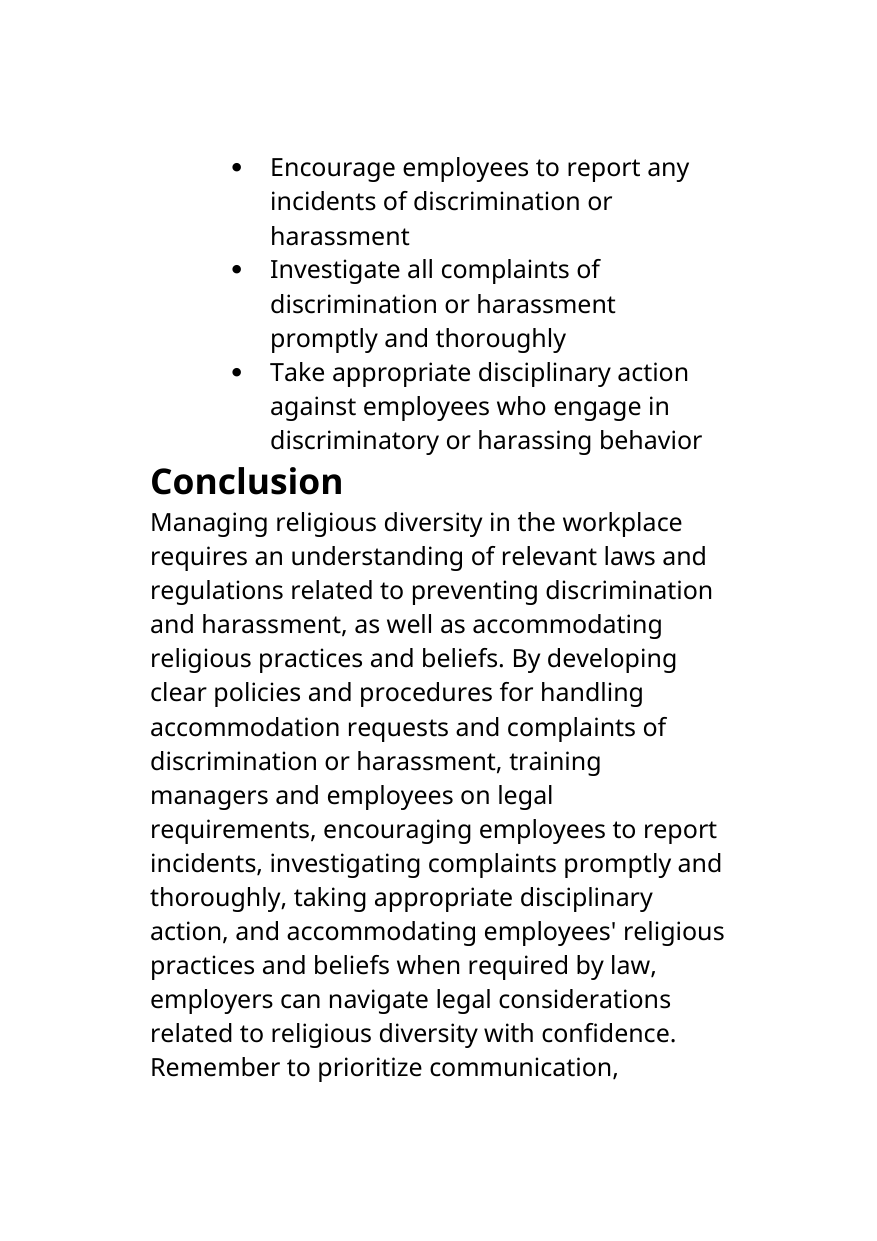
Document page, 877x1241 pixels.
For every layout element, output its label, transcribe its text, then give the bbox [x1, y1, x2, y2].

list Take appropriate disciplinary action against employees who engage in discriminatory or harassing behavior [232, 354, 727, 457]
subtitle Conclusion [150, 457, 727, 505]
list Investigate all complaints of discrimination or harassment promptly and thoroughly [232, 252, 727, 354]
list Encourage employees to report any incidents of discrimination or harassment [232, 150, 727, 252]
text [150, 505, 727, 1084]
